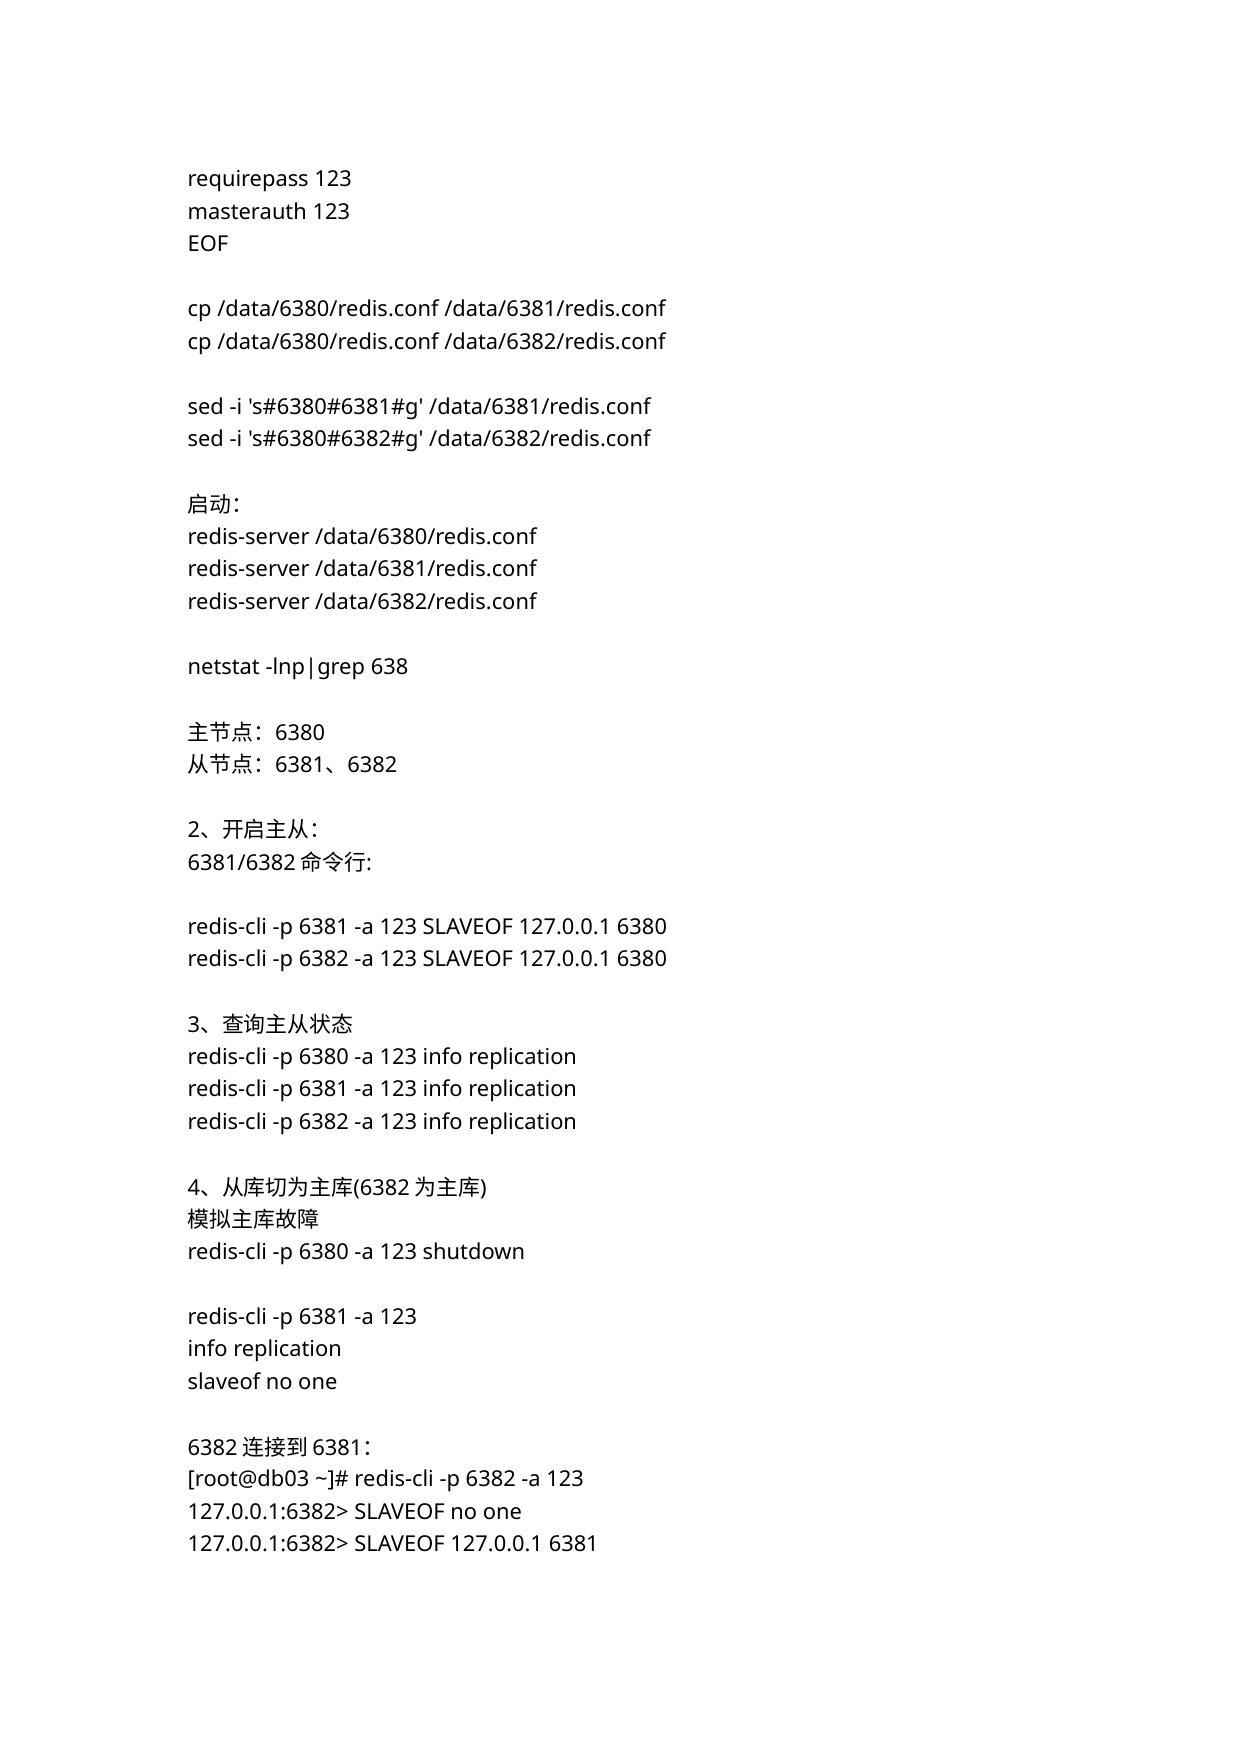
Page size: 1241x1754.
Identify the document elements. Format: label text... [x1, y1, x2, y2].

text 4、从库切为主库(6382为主库) [187, 1169, 1053, 1202]
text redis-server /data/6382/redis.conf [187, 584, 1053, 617]
text requirepass 123 [187, 162, 1053, 194]
text 主节点：6380 [187, 714, 1053, 747]
text 从节点：6381、6382 [187, 747, 1053, 779]
text EOF [187, 227, 1053, 259]
text [root@db03 ~]# redis-cli -p 6382 -a 123 [187, 1462, 1053, 1494]
text cp /data/6380/redis.conf /data/6382/redis.conf [187, 324, 1053, 357]
text cp /data/6380/redis.conf /data/6381/redis.conf [187, 292, 1053, 324]
text 127.0.0.1:6382> SLAVEOF 127.0.0.1 6381 [187, 1527, 1053, 1559]
text slaveof no one [187, 1364, 1053, 1397]
text 模拟主库故障 [187, 1202, 1053, 1234]
text info replication [187, 1332, 1053, 1364]
text redis-server /data/6381/redis.conf [187, 552, 1053, 584]
text redis-cli -p 6381 -a 123 info replication [187, 1072, 1053, 1104]
text netstat -lnp|grep 638 [187, 649, 1053, 682]
text redis-cli -p 6380 -a 123 info replication [187, 1039, 1053, 1072]
text 2、开启主从： [187, 812, 1053, 844]
text masterauth 123 [187, 194, 1053, 227]
text redis-cli -p 6381 -a 123 SLAVEOF 127.0.0.1 6380 [187, 909, 1053, 942]
text redis-cli -p 6380 -a 123 shutdown [187, 1234, 1053, 1267]
text redis-server /data/6380/redis.conf [187, 519, 1053, 552]
text 3、查询主从状态 [187, 1007, 1053, 1039]
text sed -i 's#6380#6382#g' /data/6382/redis.conf [187, 422, 1053, 454]
text 127.0.0.1:6382> SLAVEOF no one [187, 1494, 1053, 1527]
text sed -i 's#6380#6381#g' /data/6381/redis.conf [187, 389, 1053, 422]
text redis-cli -p 6382 -a 123 info replication [187, 1104, 1053, 1137]
text 6381/6382命令行: [187, 844, 1053, 877]
text redis-cli -p 6381 -a 123 [187, 1299, 1053, 1332]
text 6382连接到6381： [187, 1429, 1053, 1462]
text 启动： [187, 487, 1053, 519]
text redis-cli -p 6382 -a 123 SLAVEOF 127.0.0.1 6380 [187, 942, 1053, 974]
